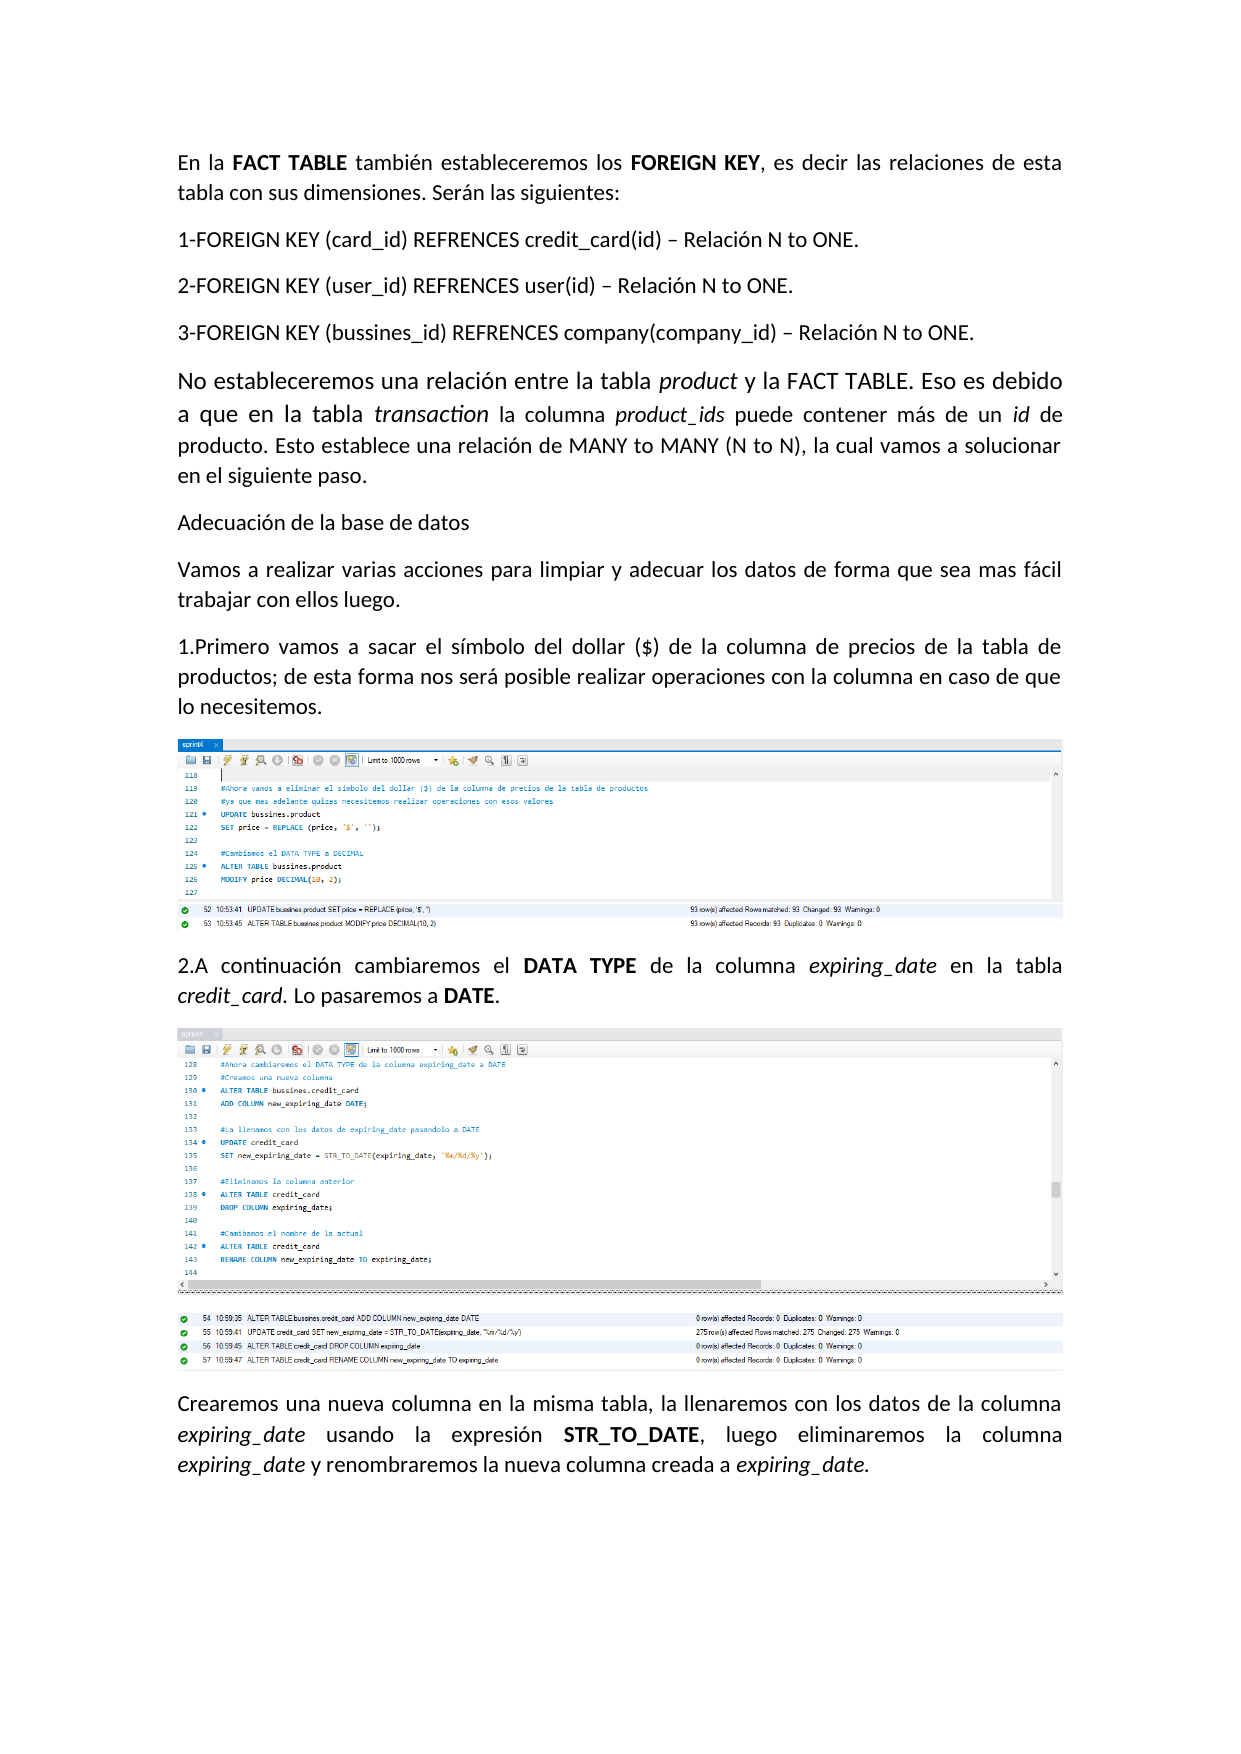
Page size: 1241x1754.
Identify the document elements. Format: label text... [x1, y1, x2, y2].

picture [177, 1313, 1063, 1371]
text Adecuación de la base de datos [177, 508, 1063, 536]
text No estableceremos una relación entre la tabla product y la FACT TABLE. Eso es debido a que en la tabla transaction la columna product_ids puede contener más de un id de producto. Esto establece una relación de MANY to MANY (N to N), la cual vamos a solucionar en el siguiente paso. [177, 365, 1063, 489]
text Crearemos una nueva columna en la misma tabla, la llenaremos con los datos de la columna expiring_date usando la expresión STR_TO_DATE, luego eliminaremos la columna expiring_date y renombraremos la nueva columna creada a expiring_date. [177, 1389, 1063, 1478]
picture [177, 739, 1063, 902]
text 3-FOREIGN KEY (bussines_id) REFRENCES company(company_id) – Relación N to ONE. [177, 318, 1063, 346]
text 2-FOREIGN KEY (user_id) REFRENCES user(id) – Relación N to ONE. [177, 272, 1063, 299]
picture [177, 1028, 1063, 1295]
text 2.A continuación cambiaremos el DATA TYPE de la columna expiring_date en la tabla credit_card. Lo pasaremos a DATE. [177, 951, 1063, 1009]
text Vamos a realizar varias acciones para limpiar y adecuar los datos de forma que sea mas fácil trabajar con ellos luego. [177, 555, 1063, 613]
text 1-FOREIGN KEY (card_id) REFRENCES credit_card(id) – Relación N to ONE. [177, 225, 1063, 253]
picture [177, 903, 1063, 933]
text En la FACT TABLE también estableceremos los FOREIGN KEY, es decir las relaciones de esta tabla con sus dimensiones. Serán las siguientes: [177, 148, 1063, 206]
text 1.Primero vamos a sacar el símbolo del dollar ($) de la columna de precios de la tabla de productos; de esta forma nos será posible realizar operaciones con la columna en caso de que lo necesitemos. [177, 632, 1063, 720]
